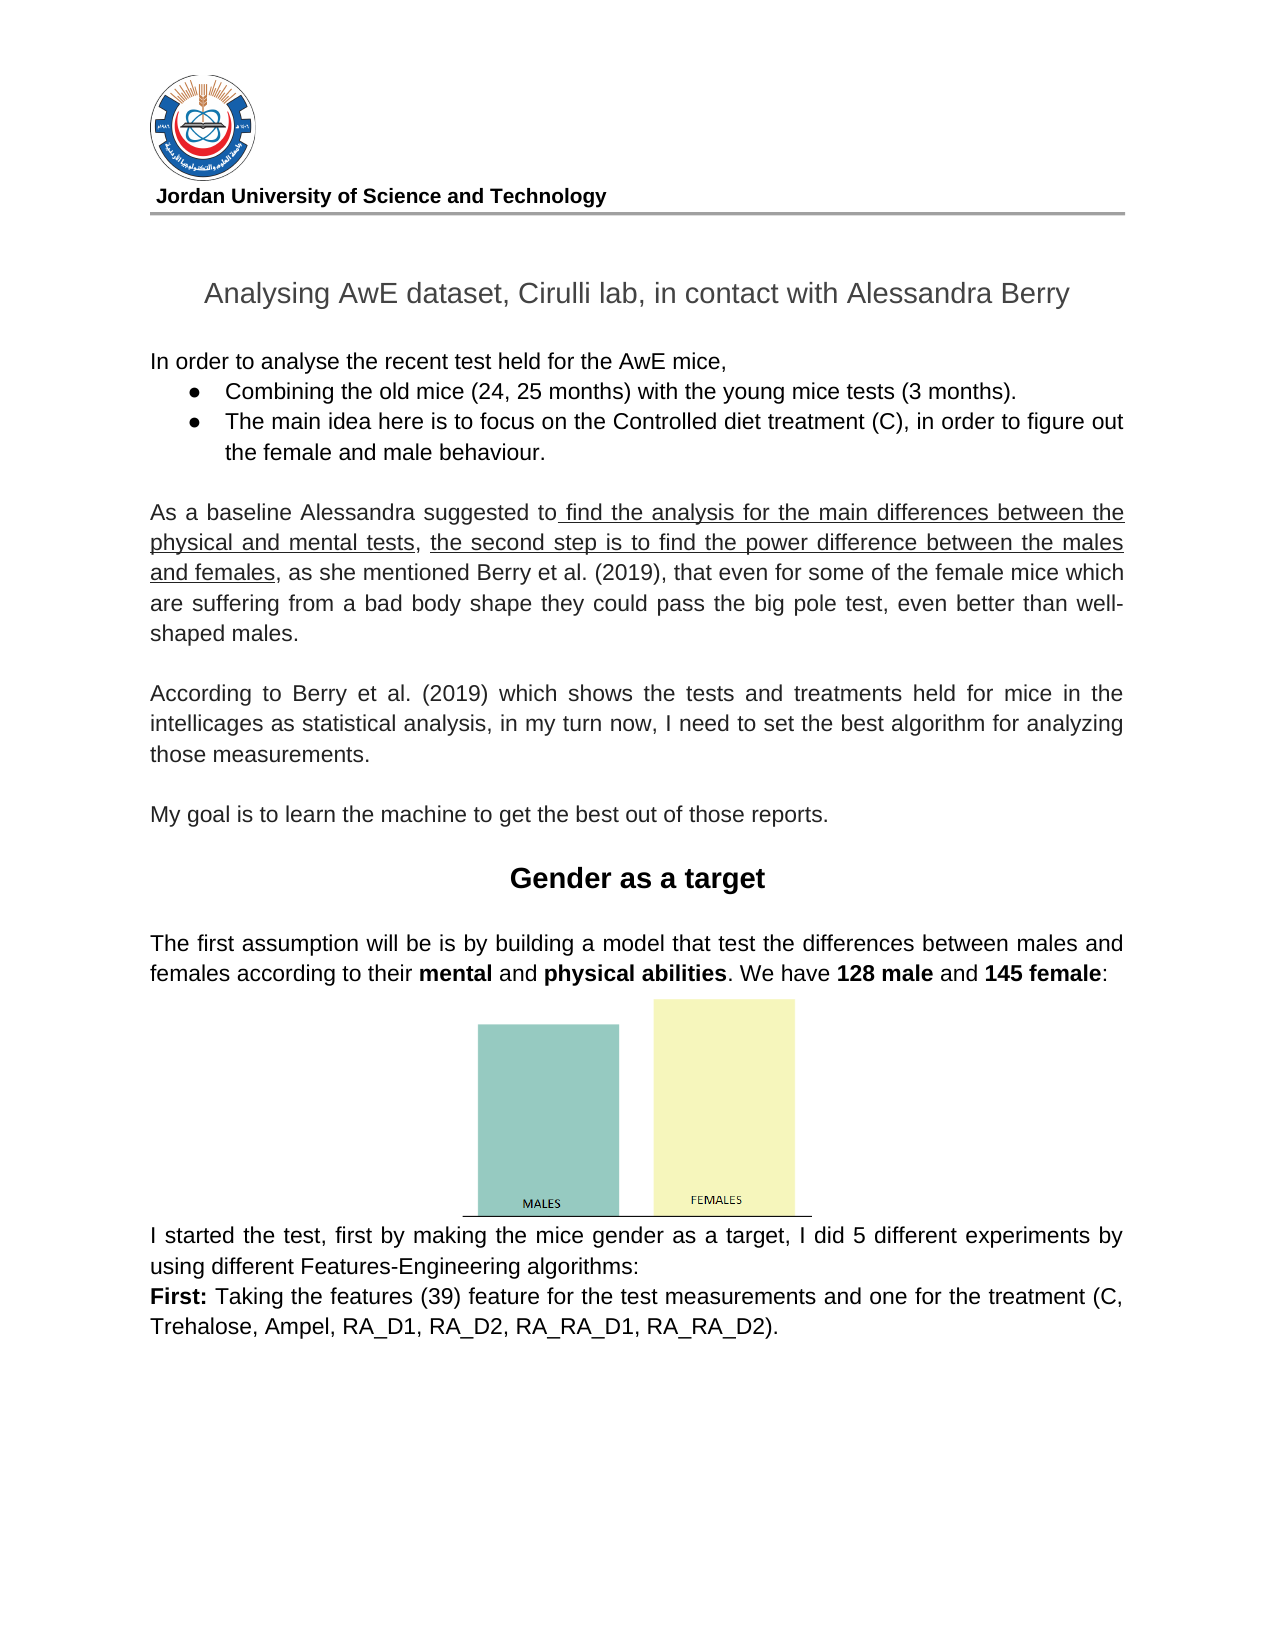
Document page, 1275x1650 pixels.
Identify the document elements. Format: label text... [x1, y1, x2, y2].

text In order to analyse the recent test held for the AwE mice, [150, 348, 1125, 374]
text The first assumption will be is by building a model that test the differences between males and females according to their mental and physical abilities. We have 128 male and 145 female: [150, 930, 1125, 987]
text My goal is to learn the machine to get the best out of those reports. [150, 801, 1125, 827]
picture [462, 990, 813, 1219]
text Gender as a target [150, 861, 1125, 895]
text First: Taking the features (39) feature for the test measurements and one for the treatment (C, Trehalose, Ampel, RA_D1, RA_D2, RA_RA_D1, RA_RA_D2). [150, 1283, 1125, 1339]
list The main idea here is to focus on the Controlled diet treatment (C), in order to figure out the female and male behaviour. [187, 408, 1125, 465]
picture [150, 75, 256, 181]
text As a baseline Alessandra suggested to find the analysis for the main differences between the physical and mental tests, the second step is to find the power difference between the males and females, as she mentioned Berry et al. (2019), that even for some of the female mice which are suffering from a bad body shape they could pass the big pole test, even better than well-shaped males. [150, 499, 1125, 646]
list Combining the old mice (24, 25 months) with the young mice tests (3 months). [187, 378, 1125, 404]
subtitle Analysing AwE dataset, Cirulli lab, in contact with Alessandra Berry [150, 276, 1125, 309]
text I started the test, first by making the mice gender as a target, I did 5 different experiments by using different Features-Engineering algorithms: [150, 1222, 1125, 1279]
text According to Berry et al. (2019) which shows the tests and treatments held for mice in the intellicages as statistical analysis, in my turn now, I need to set the best algorithm for analyzing those measurements. [150, 680, 1125, 767]
